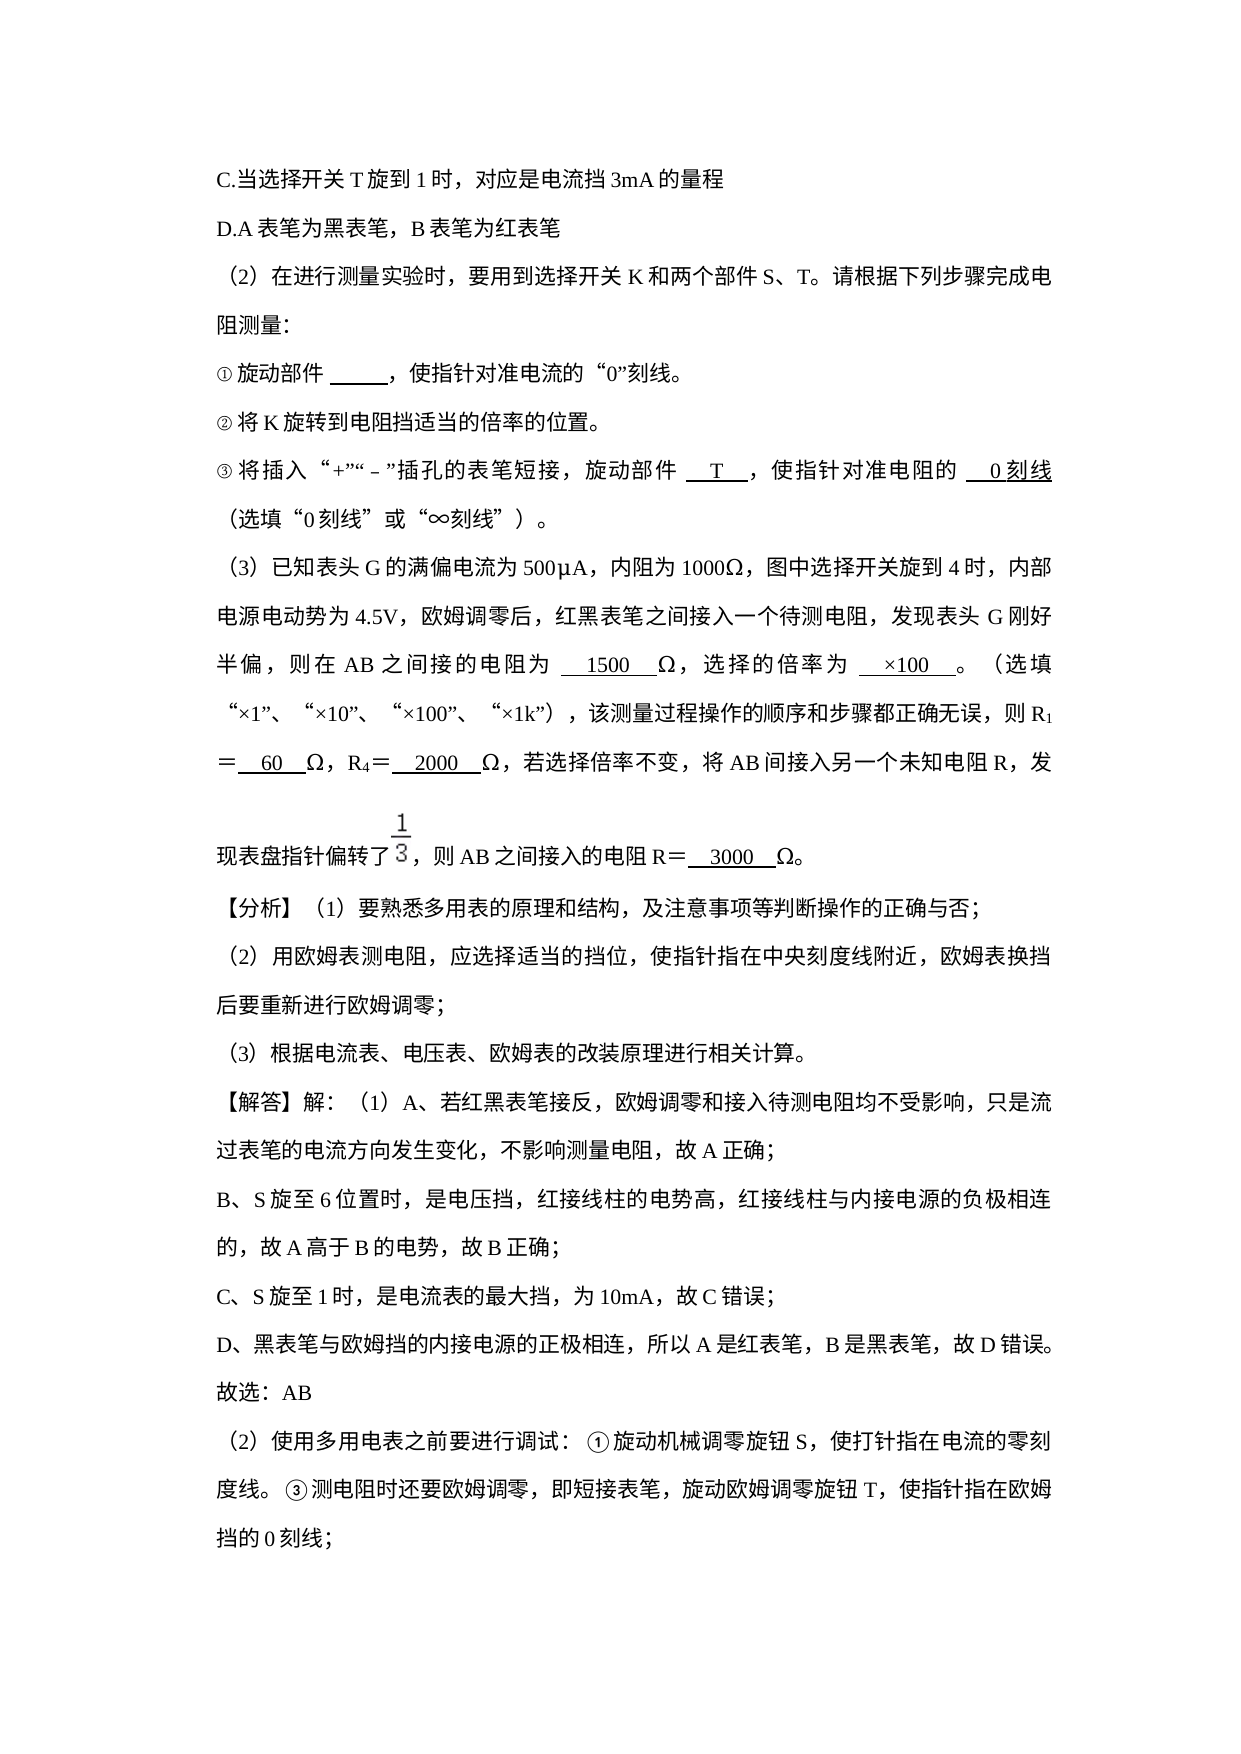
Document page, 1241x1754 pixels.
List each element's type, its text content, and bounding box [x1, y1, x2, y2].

text 【分析】（1）要熟悉多用表的原理和结构，及注意事项等判断操作的正确与否； [216, 890, 1053, 923]
text （3）根据电流表、电压表、欧姆表的改装原理进行相关计算。 [216, 1036, 1053, 1068]
text （2）用欧姆表测电阻，应选择适当的挡位，使指针指在中央刻度线附近，欧姆表换挡后要重新进行欧姆调零； [216, 939, 1053, 1020]
text ③将插入“+”“﹣”插孔的表笔短接，旋动部件 T ，使指针对准电阻的 0刻线 （选填“0刻线”或“∞刻线”）。 [216, 452, 1053, 534]
text 【解答】解：（1）A、若红黑表笔接反，欧姆调零和接入待测电阻均不受影响，只是流过表笔的电流方向发生变化，不影响测量电阻，故A正确； [216, 1084, 1053, 1165]
text ②将K旋转到电阻挡适当的倍率的位置。 [216, 404, 1053, 437]
text D、黑表笔与欧姆挡的内接电源的正极相连，所以A是红表笔，B是黑表笔，故D错误。 [216, 1327, 1053, 1359]
text （3）已知表头G的满偏电流为500μA，内阻为1000Ω，图中选择开关旋到4时，内部电源电动势为4.5V，欧姆调零后，红黑表笔之间接入一个待测电阻，发现表头G刚好半偏，则在AB之间接的电阻为 1500 Ω，选择的倍率为 ×100 。（选填“×1”、“×10”、“×100”、“×1k”），该测量过程操作的顺序和步骤都正确无误，则R1＝ 60 Ω，R4＝ 2000 Ω，若选择倍率不变，将AB间接入另一个未知电阻R，发现表盘指针偏转了，则AB之间接入的电阻R＝ 3000 Ω。 [216, 549, 1053, 874]
text B、S旋至6位置时，是电压挡，红接线柱的电势高，红接线柱与内接电源的负极相连的，故A高于B的电势，故B正确； [216, 1181, 1053, 1262]
text （2）在进行测量实验时，要用到选择开关K和两个部件S、T。请根据下列步骤完成电阻测量： [216, 259, 1053, 340]
text C.当选择开关T旋到1时，对应是电流挡3mA的量程 [216, 162, 1053, 194]
text D.A表笔为黑表笔，B表笔为红表笔 [216, 210, 1053, 243]
text （2）使用多用电表之前要进行调试：①旋动机械调零旋钮S，使打针指在电流的零刻度线。③测电阻时还要欧姆调零，即短接表笔，旋动欧姆调零旋钮T，使指针指在欧姆挡的0刻线； [216, 1423, 1053, 1553]
text ①旋动部件 ，使指针对准电流的“0”刻线。 [216, 356, 1053, 388]
text C、S旋至1时，是电流表的最大挡，为10mA，故C错误； [216, 1278, 1053, 1311]
picture [391, 809, 412, 865]
text 故选：AB [216, 1375, 1053, 1407]
